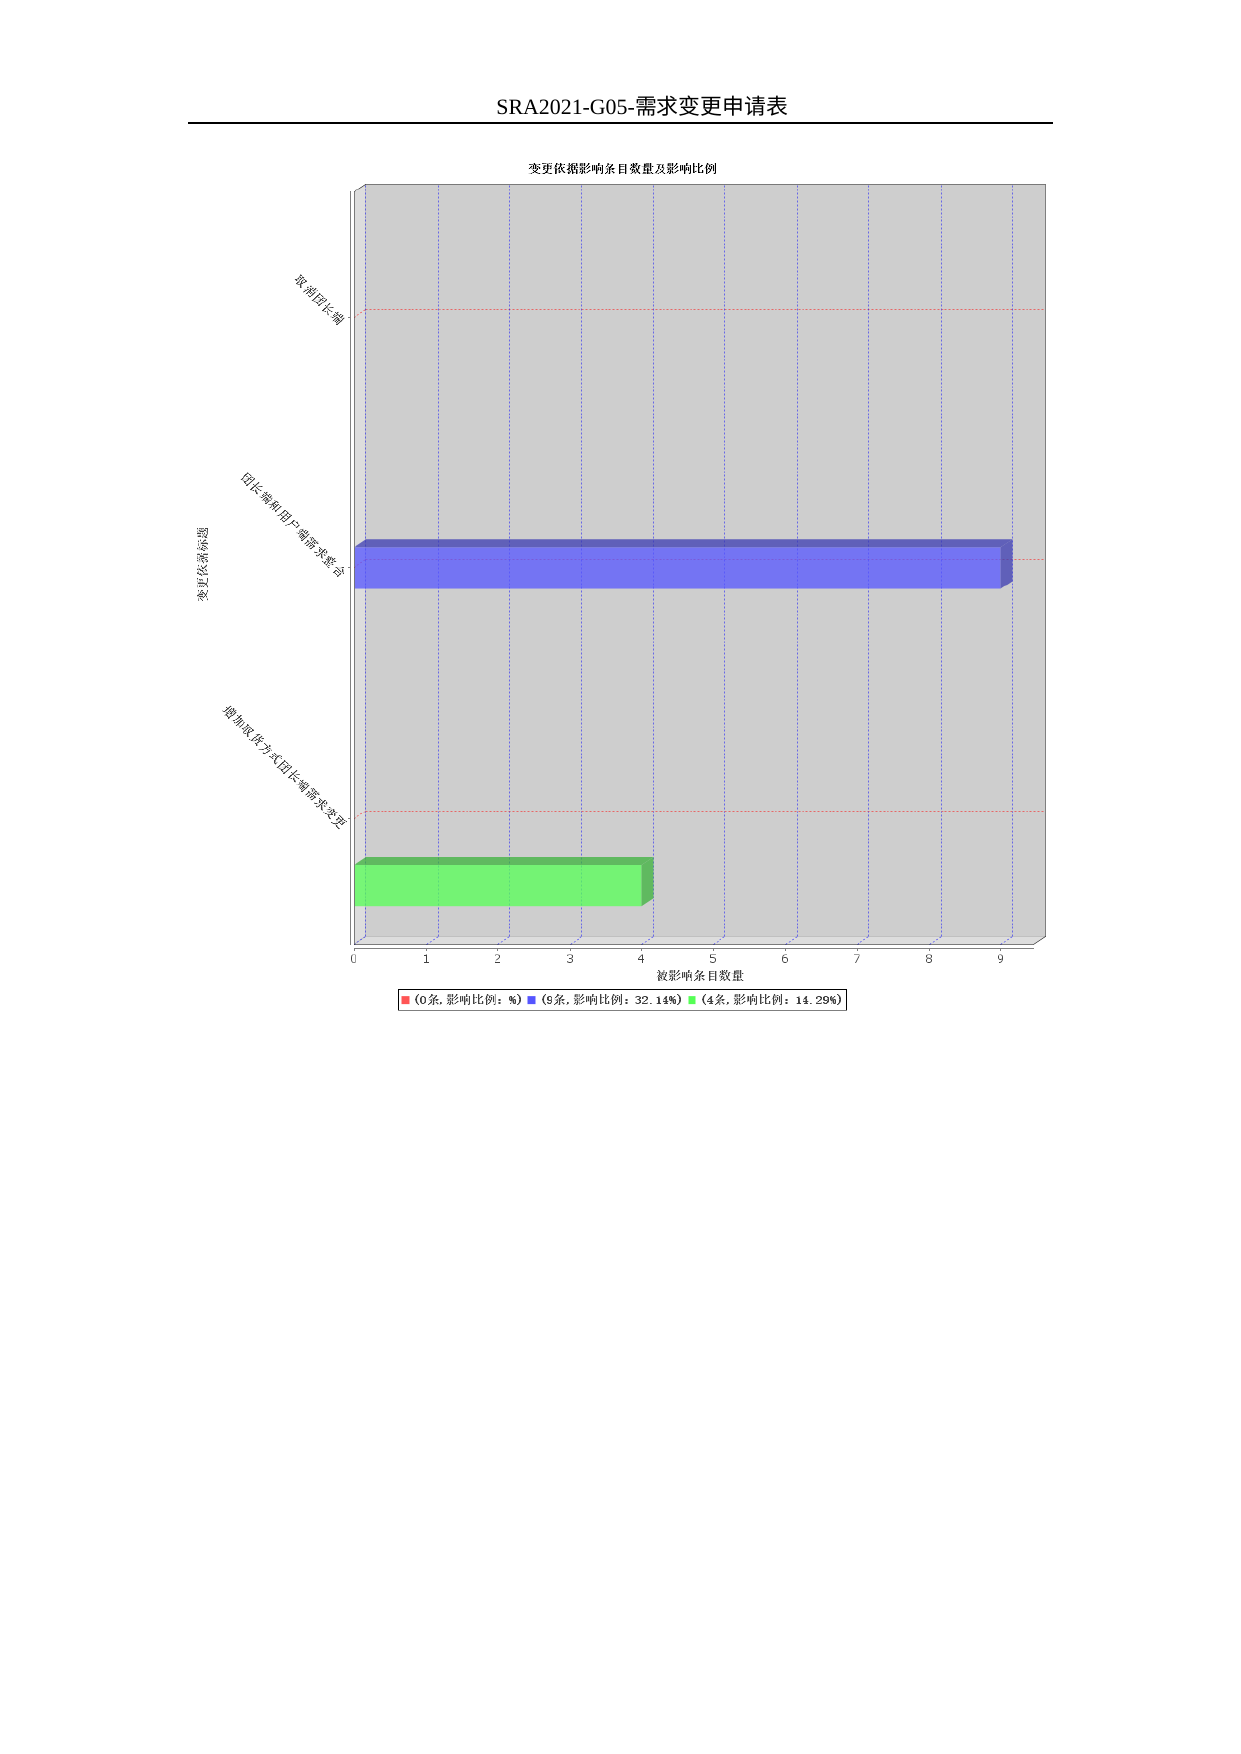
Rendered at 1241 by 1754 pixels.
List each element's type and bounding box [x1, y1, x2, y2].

picture [187, 162, 1056, 1011]
